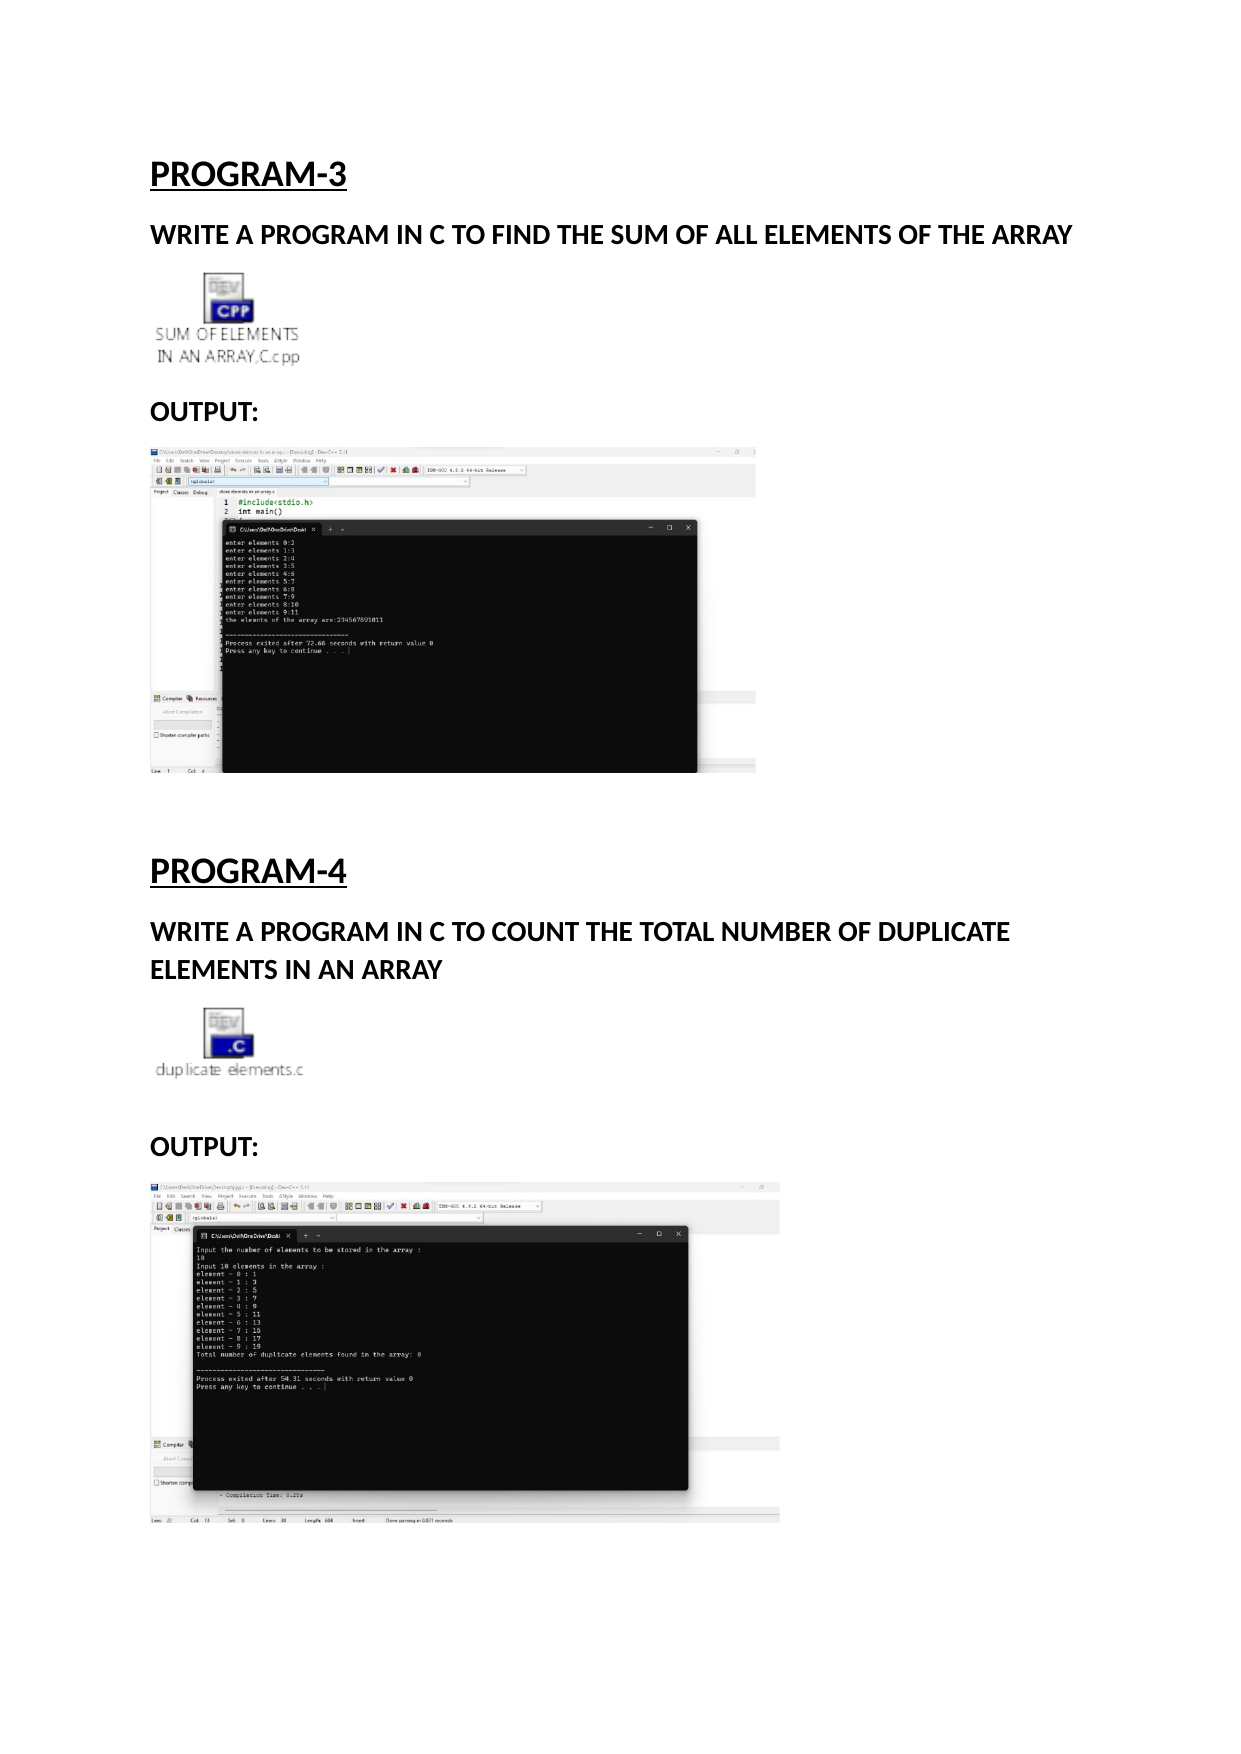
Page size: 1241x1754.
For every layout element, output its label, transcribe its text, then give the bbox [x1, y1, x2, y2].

picture [150, 447, 756, 773]
text PROGRAM-3 [150, 150, 1090, 196]
text PROGRAM-4 [150, 847, 1090, 892]
text OUTPUT: [150, 1128, 1090, 1163]
text WRITE A PROGRAM IN C TO FIND THE SUM OF ALL ELEMENTS OF THE ARRAY [150, 216, 1090, 252]
text WRITE A PROGRAM IN C TO COUNT THE TOTAL NUMBER OF DUPLICATE ELEMENTS IN AN ARRAY [150, 913, 1090, 987]
text OUTPUT: [150, 393, 1090, 428]
picture [150, 1182, 780, 1523]
